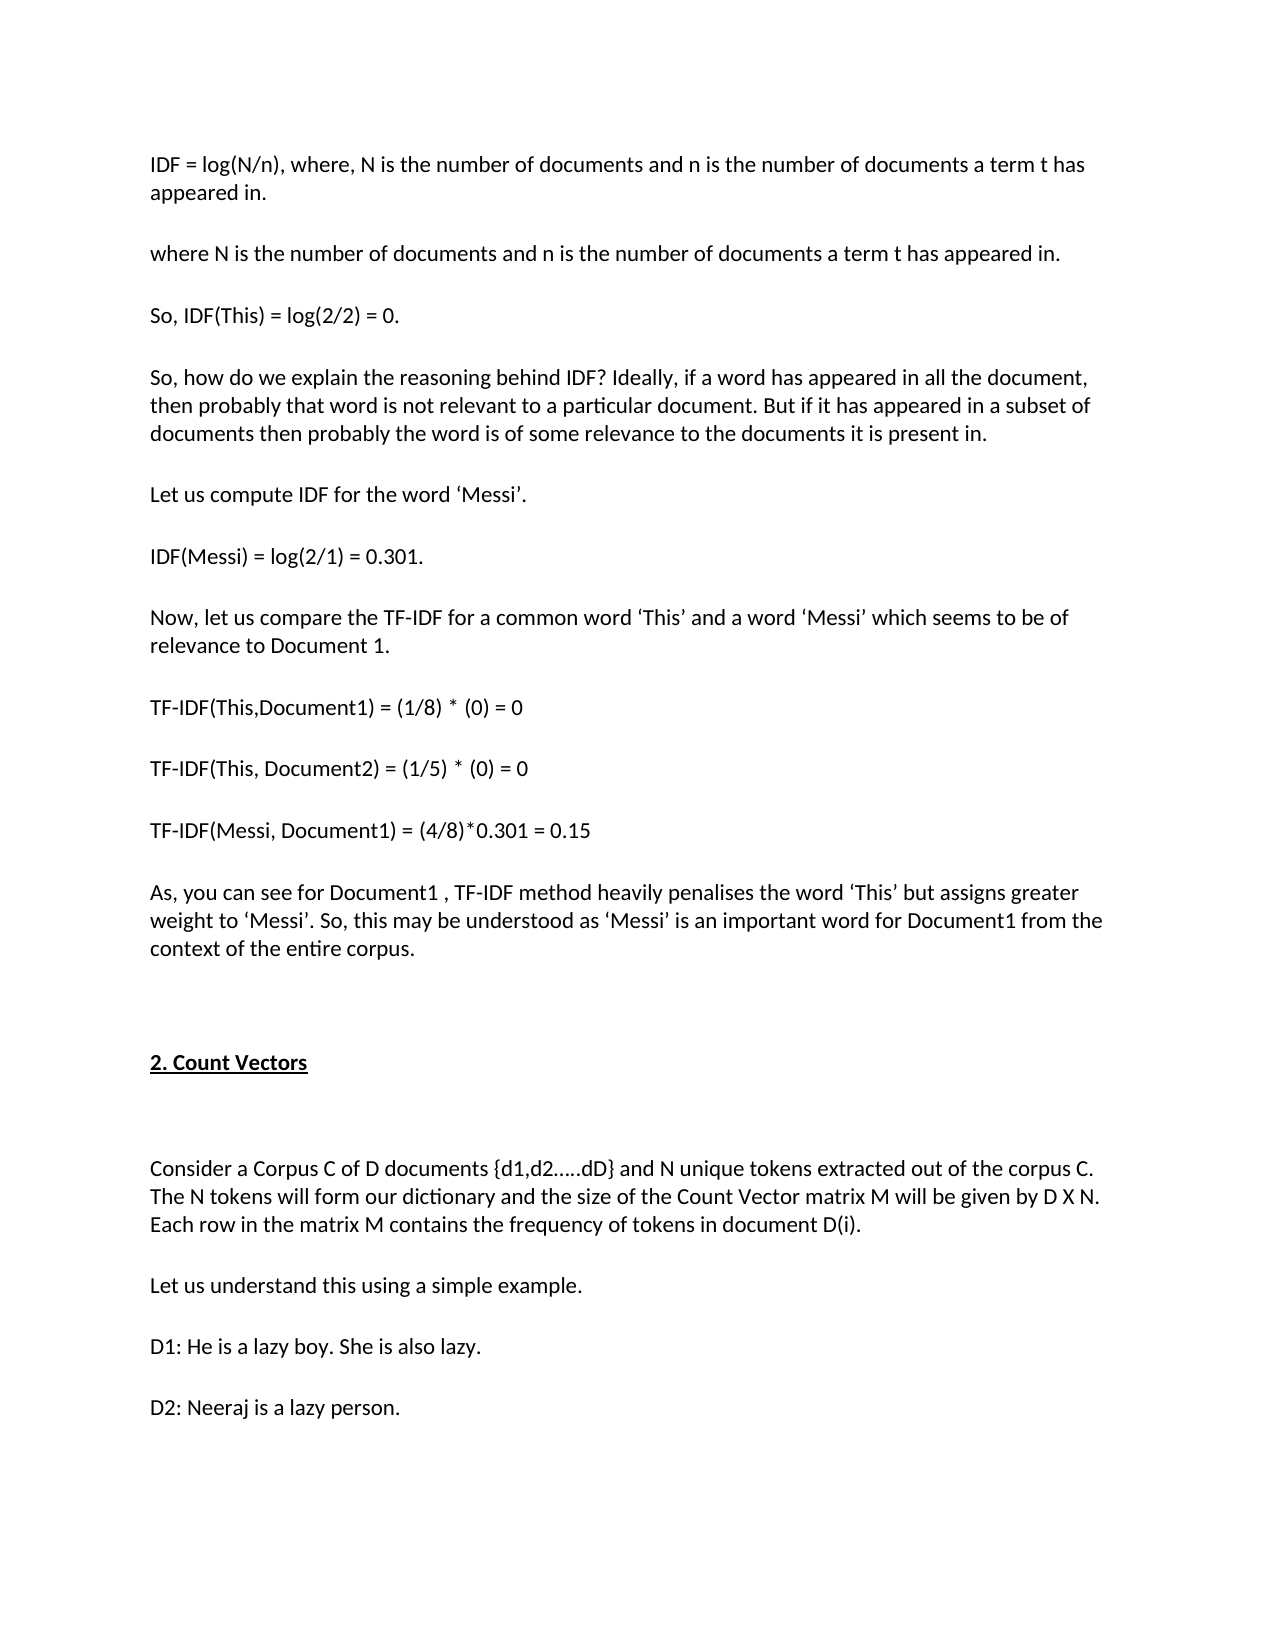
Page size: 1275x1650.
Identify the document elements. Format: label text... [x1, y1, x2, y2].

text IDF(Messi) = log(2/1) = 0.301. [150, 542, 1125, 570]
text Let us compute IDF for the word ‘Messi’. [150, 480, 1125, 508]
text where N is the number of documents and n is the number of documents a term t has appeared in. [150, 239, 1125, 268]
text TF-IDF(Messi, Document1) = (4/8)*0.301 = 0.15 [150, 816, 1125, 844]
text TF-IDF(This,Document1) = (1/8) * (0) = 0 [150, 693, 1125, 721]
text Let us understand this using a simple example. [150, 1271, 1125, 1299]
text IDF = log(N/n), where, N is the number of documents and n is the number of documents a term t has appeared in. [150, 150, 1125, 206]
text Consider a Corpus C of D documents {d1,d2…..dD} and N unique tokens extracted out of the corpus C. The N tokens will form our dictionary and the size of the Count Vector matrix M will be given by D X N. Each row in the matrix M contains the frequency of tokens in document D(i). [150, 1154, 1125, 1238]
text D1: He is a lazy boy. She is also lazy. [150, 1332, 1125, 1360]
text Now, let us compare the TF-IDF for a common word ‘This’ and a word ‘Messi’ which seems to be of relevance to Document 1. [150, 603, 1125, 659]
text So, how do we explain the reasoning behind IDF? Ideally, if a word has appeared in all the document, then probably that word is not relevant to a particular document. But if it has appeared in a subset of documents then probably the word is of some relevance to the documents it is present in. [150, 363, 1125, 447]
text 2. Count Vectors [150, 1048, 1125, 1076]
text TF-IDF(This, Document2) = (1/5) * (0) = 0 [150, 754, 1125, 783]
text As, you can see for Document1 , TF-IDF method heavily penalises the word ‘This’ but assigns greater weight to ‘Messi’. So, this may be understood as ‘Messi’ is an important word for Document1 from the context of the entire corpus. [150, 878, 1125, 962]
text D2: Neeraj is a lazy person. [150, 1393, 1125, 1421]
text So, IDF(This) = log(2/2) = 0. [150, 301, 1125, 329]
